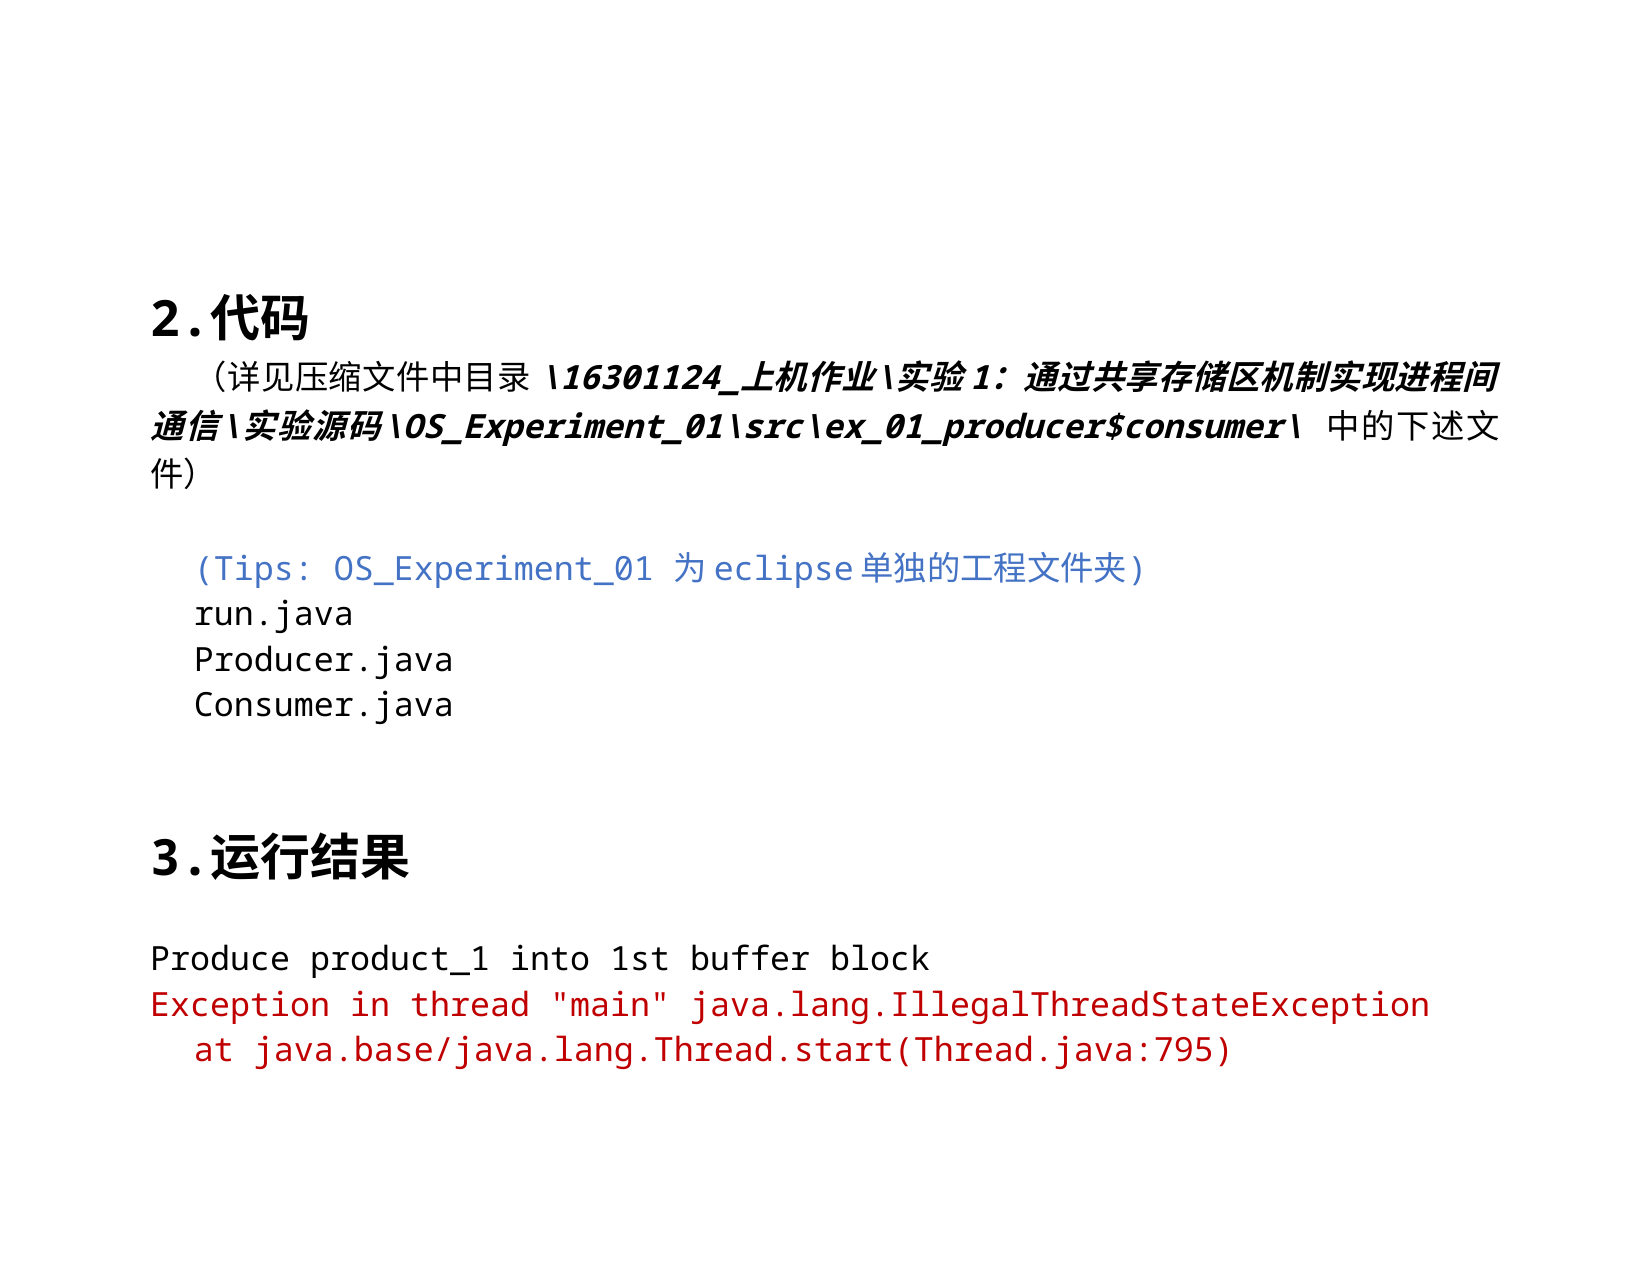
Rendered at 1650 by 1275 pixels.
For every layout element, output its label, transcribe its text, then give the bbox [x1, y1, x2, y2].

text (Tips: OS_Experiment_01 为eclipse单独的工程文件夹) [150, 542, 1500, 590]
text 3.运行结果 [150, 817, 1500, 890]
text （详见压缩文件中目录 \16301124_上机作业\实验1：通过共享存储区机制实现进程间通信\实验源码\OS_Experiment_01\src\ex_01_producer$consumer\ 中的下述文件） [150, 351, 1500, 496]
text Exception in thread "main" java.lang.IllegalThreadStateException [150, 981, 1500, 1026]
text run.java [150, 590, 1500, 635]
text Produce product_1 into 1st buffer block [150, 935, 1500, 981]
text Consumer.java [150, 681, 1500, 726]
text Producer.java [150, 635, 1500, 681]
text at java.base/java.lang.Thread.start(Thread.java:795) [150, 1026, 1500, 1071]
text 2.代码 [150, 278, 1500, 351]
